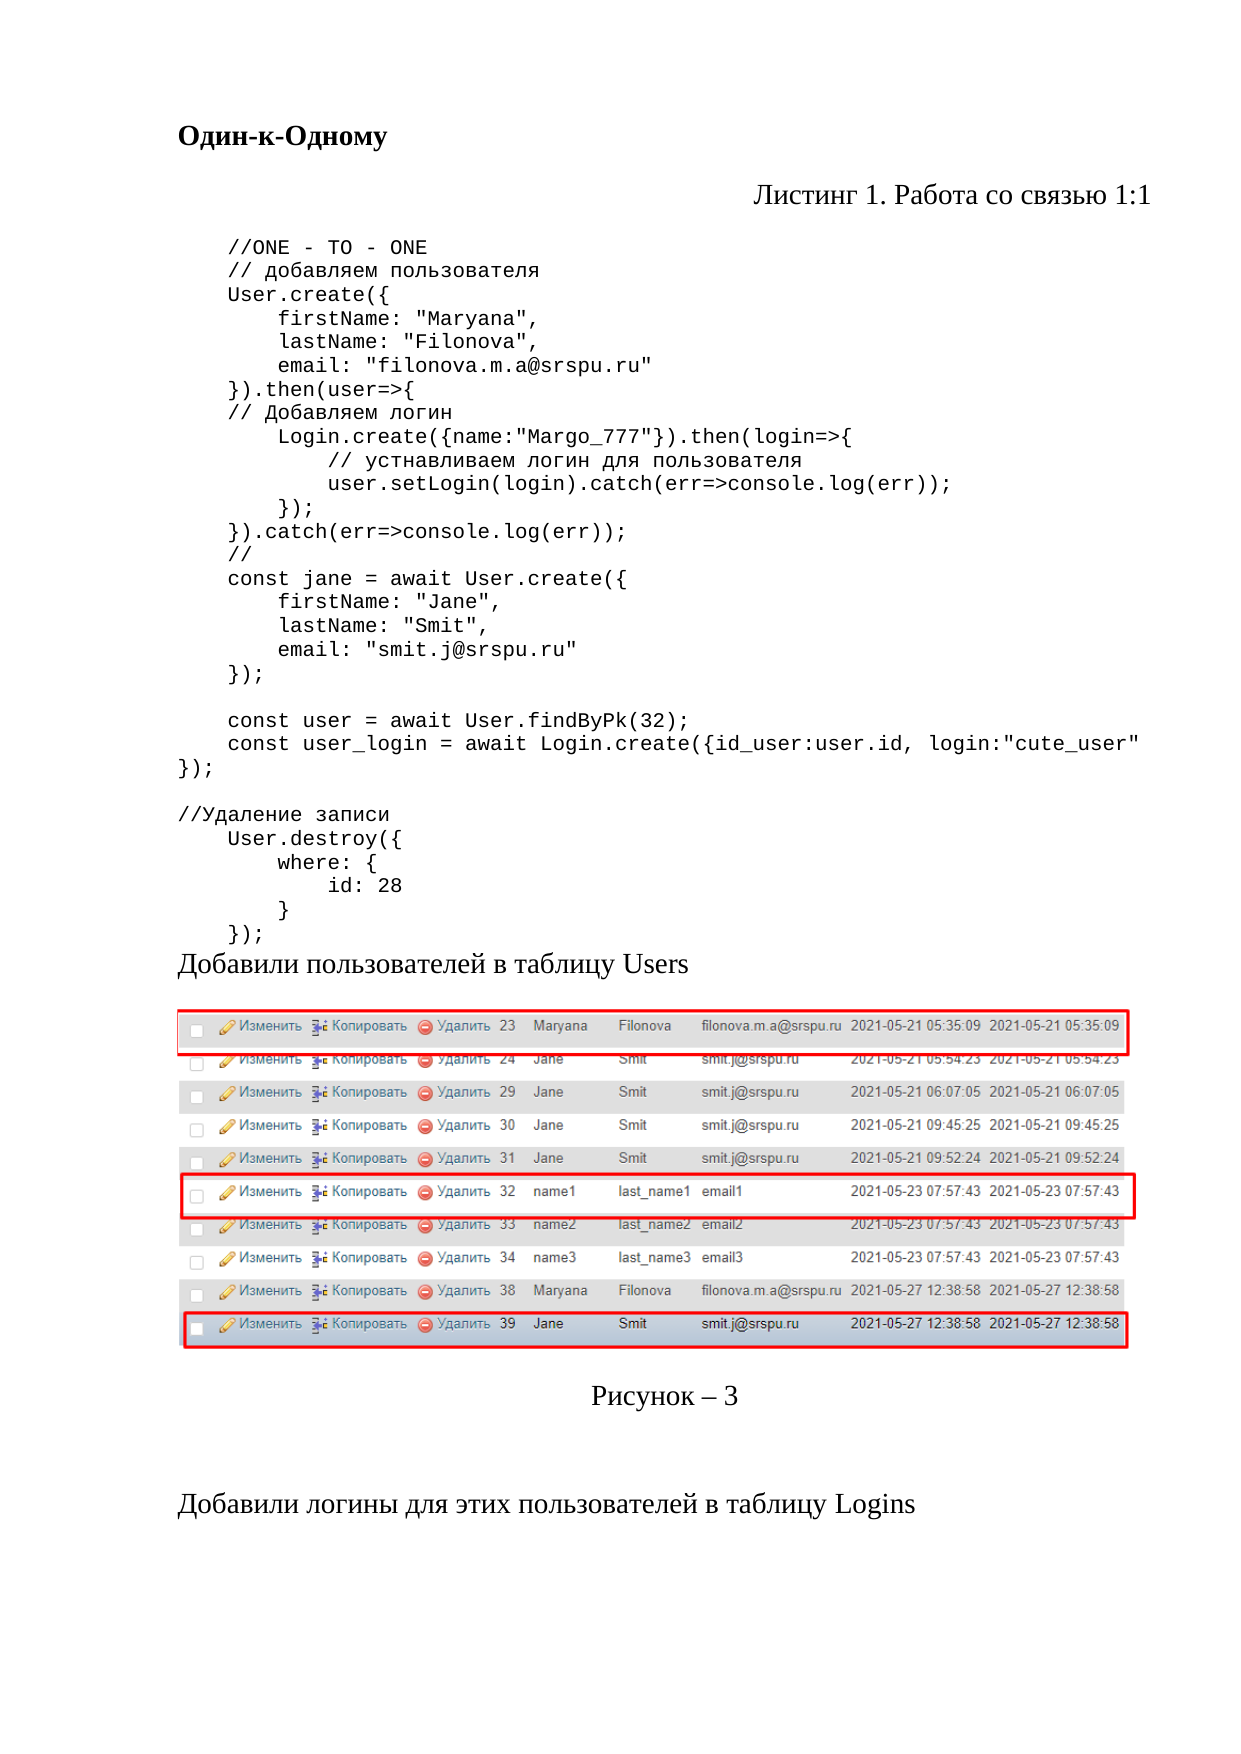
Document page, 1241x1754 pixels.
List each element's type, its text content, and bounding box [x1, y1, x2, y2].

text email: "filonova.m.a@srspu.ru" [177, 355, 1152, 379]
text email: "smit.j@srspu.ru" [177, 639, 1152, 662]
text Добавили пользователей в таблицу Users [177, 946, 1152, 980]
text const jane = await User.create({ [177, 568, 1152, 592]
picture [177, 1005, 1152, 1353]
text }).then(user=>{ [177, 379, 1152, 402]
text const user = await User.findByPk(32); [177, 710, 1152, 733]
text Рисунок – 3 [177, 1378, 1152, 1411]
text //Удаление записи [177, 804, 1152, 828]
text } [177, 899, 1152, 923]
text Login.create({name:"Margo_777"}).then(login=>{ [177, 426, 1152, 450]
text // устнавливаем логин для пользователя [177, 450, 1152, 473]
text Один-к-Одному [177, 118, 1152, 152]
text firstName: "Jane", [177, 592, 1152, 615]
text const user_login = await Login.create({id_user:user.id, login:"cute_user"}); [177, 733, 1152, 781]
text Добавили логины для этих пользователей в таблицу Logins [177, 1487, 1152, 1520]
text // [177, 544, 1152, 568]
text lastName: "Smit", [177, 615, 1152, 639]
text User.create({ [177, 284, 1152, 308]
text firstName: "Maryana", [177, 308, 1152, 331]
text id: 28 [177, 875, 1152, 899]
text User.destroy({ [177, 828, 1152, 852]
text Листинг 1. Работа со связью 1:1 [177, 177, 1152, 211]
text where: { [177, 852, 1152, 875]
text }); [177, 662, 1152, 686]
text //ONE - TO - ONE [177, 237, 1152, 261]
text user.setLogin(login).catch(err=>console.log(err)); [177, 473, 1152, 497]
text // добавляем пользователя [177, 261, 1152, 284]
text lastName: "Filonova", [177, 331, 1152, 355]
text }); [177, 923, 1152, 946]
text // Добавляем логин [177, 402, 1152, 426]
text }).catch(err=>console.log(err)); [177, 521, 1152, 544]
text }); [177, 497, 1152, 521]
